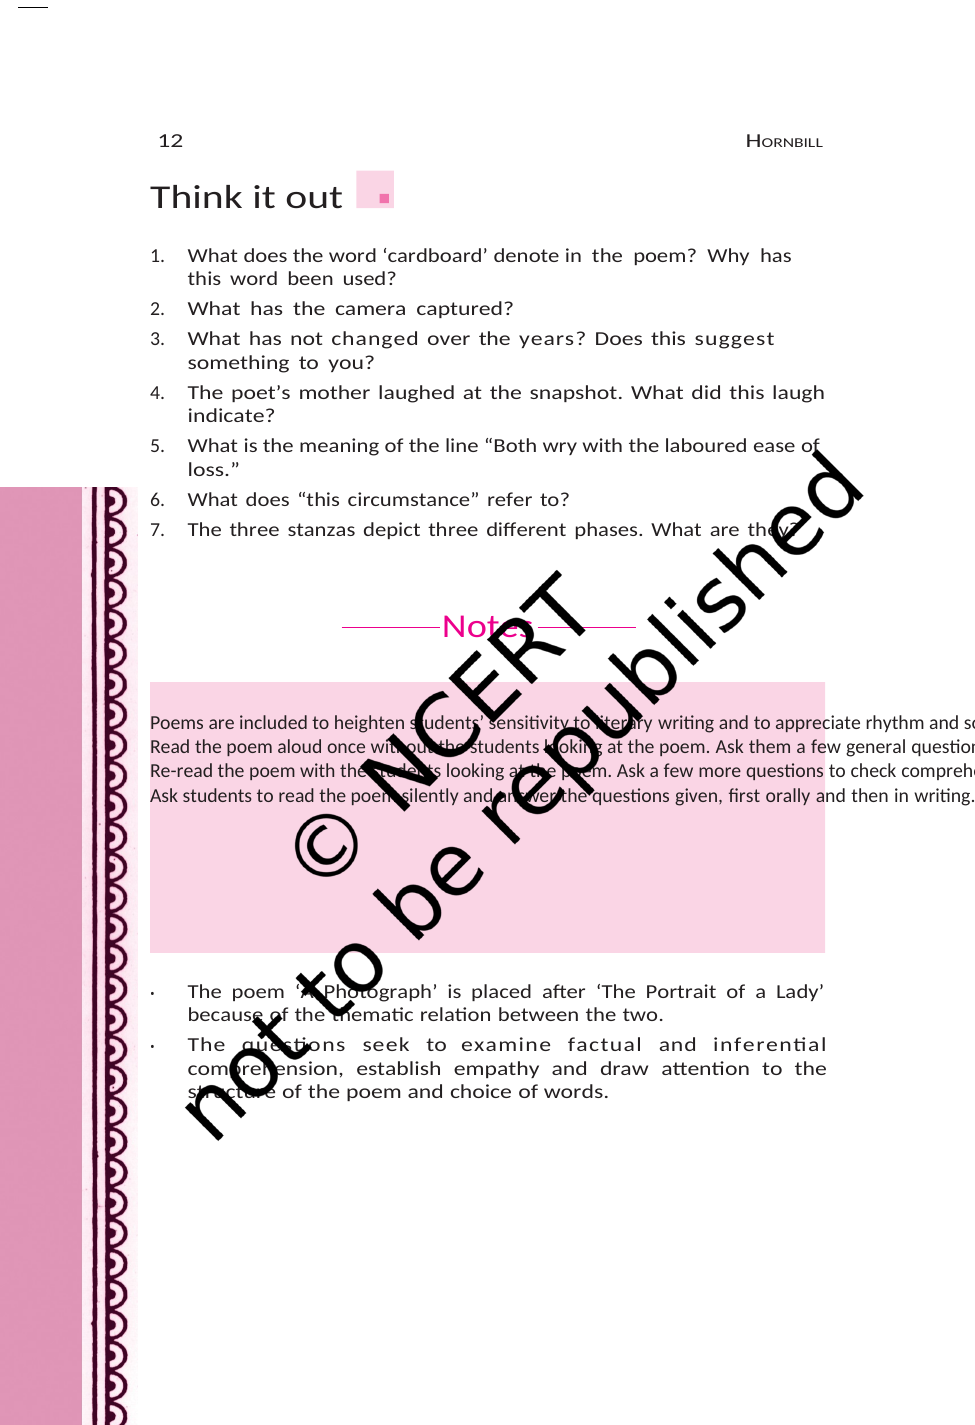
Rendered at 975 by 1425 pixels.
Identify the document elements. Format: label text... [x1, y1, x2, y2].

subtitle Think it out [150, 176, 839, 216]
list What has not changed over the years? Does this suggest something to you? [150, 326, 826, 361]
picture [0, 361, 884, 1425]
list What has the camera captured? [150, 296, 839, 320]
text 12 HORNBILL [157, 128, 839, 152]
list What does the word ‘cardboard’ denote in the poem? Why has this word been used? [150, 244, 825, 290]
